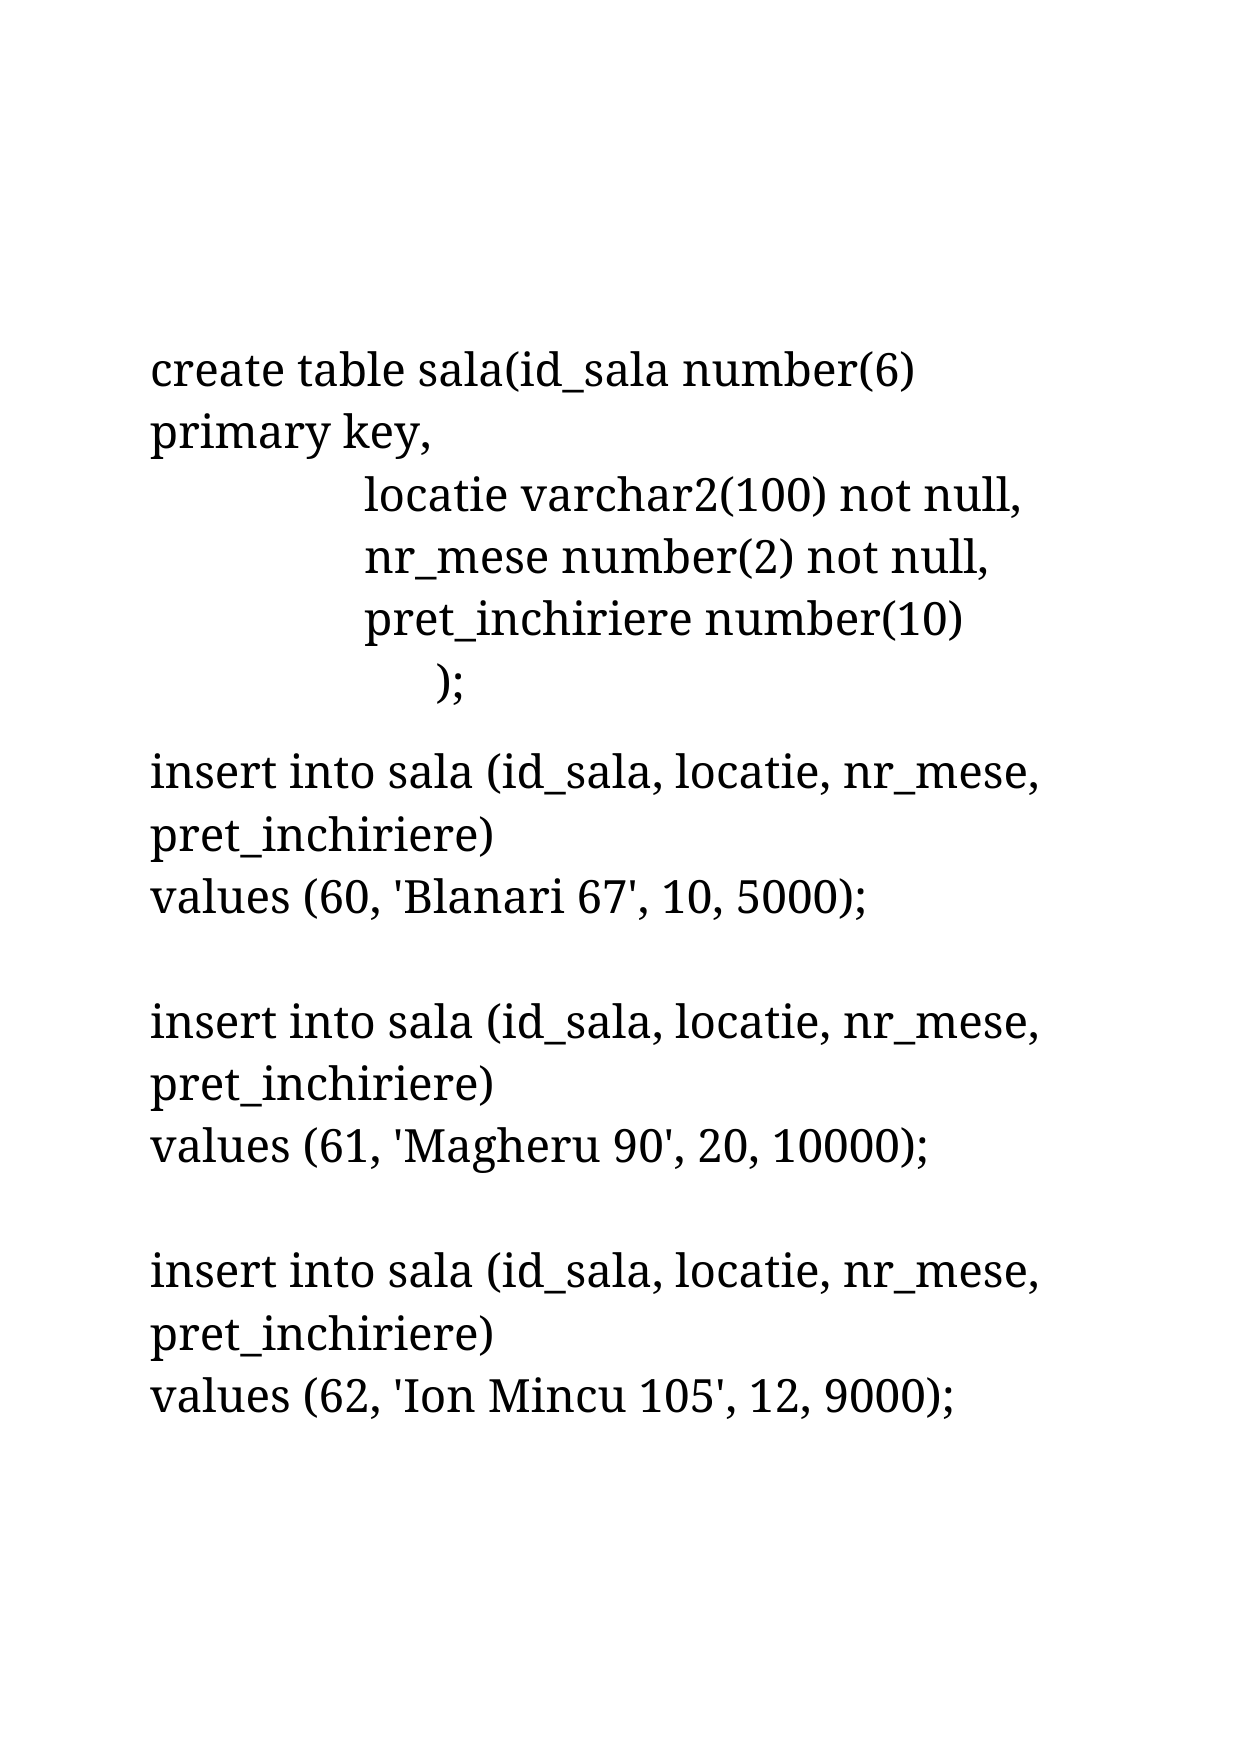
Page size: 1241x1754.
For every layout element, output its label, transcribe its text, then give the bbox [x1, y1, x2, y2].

text values (60, 'Blanari 67', 10, 5000); [150, 864, 1090, 927]
text pret_inchiriere number(10) [150, 587, 1090, 649]
text insert into sala (id_sala, locatie, nr_mese, pret_inchiriere) [150, 989, 1090, 1114]
text ); [150, 649, 1090, 712]
text create table sala(id_sala number(6) primary key, [150, 337, 1090, 462]
text locatie varchar2(100) not null, [150, 462, 1090, 524]
text values (62, 'Ion Mincu 105', 12, 9000); [150, 1363, 1090, 1426]
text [150, 1239, 1090, 1363]
text nr_mese number(2) not null, [150, 524, 1090, 587]
text values (61, 'Magheru 90', 20, 10000); [150, 1114, 1090, 1176]
text insert into sala (id_sala, locatie, nr_mese, pret_inchiriere) [150, 739, 1090, 864]
